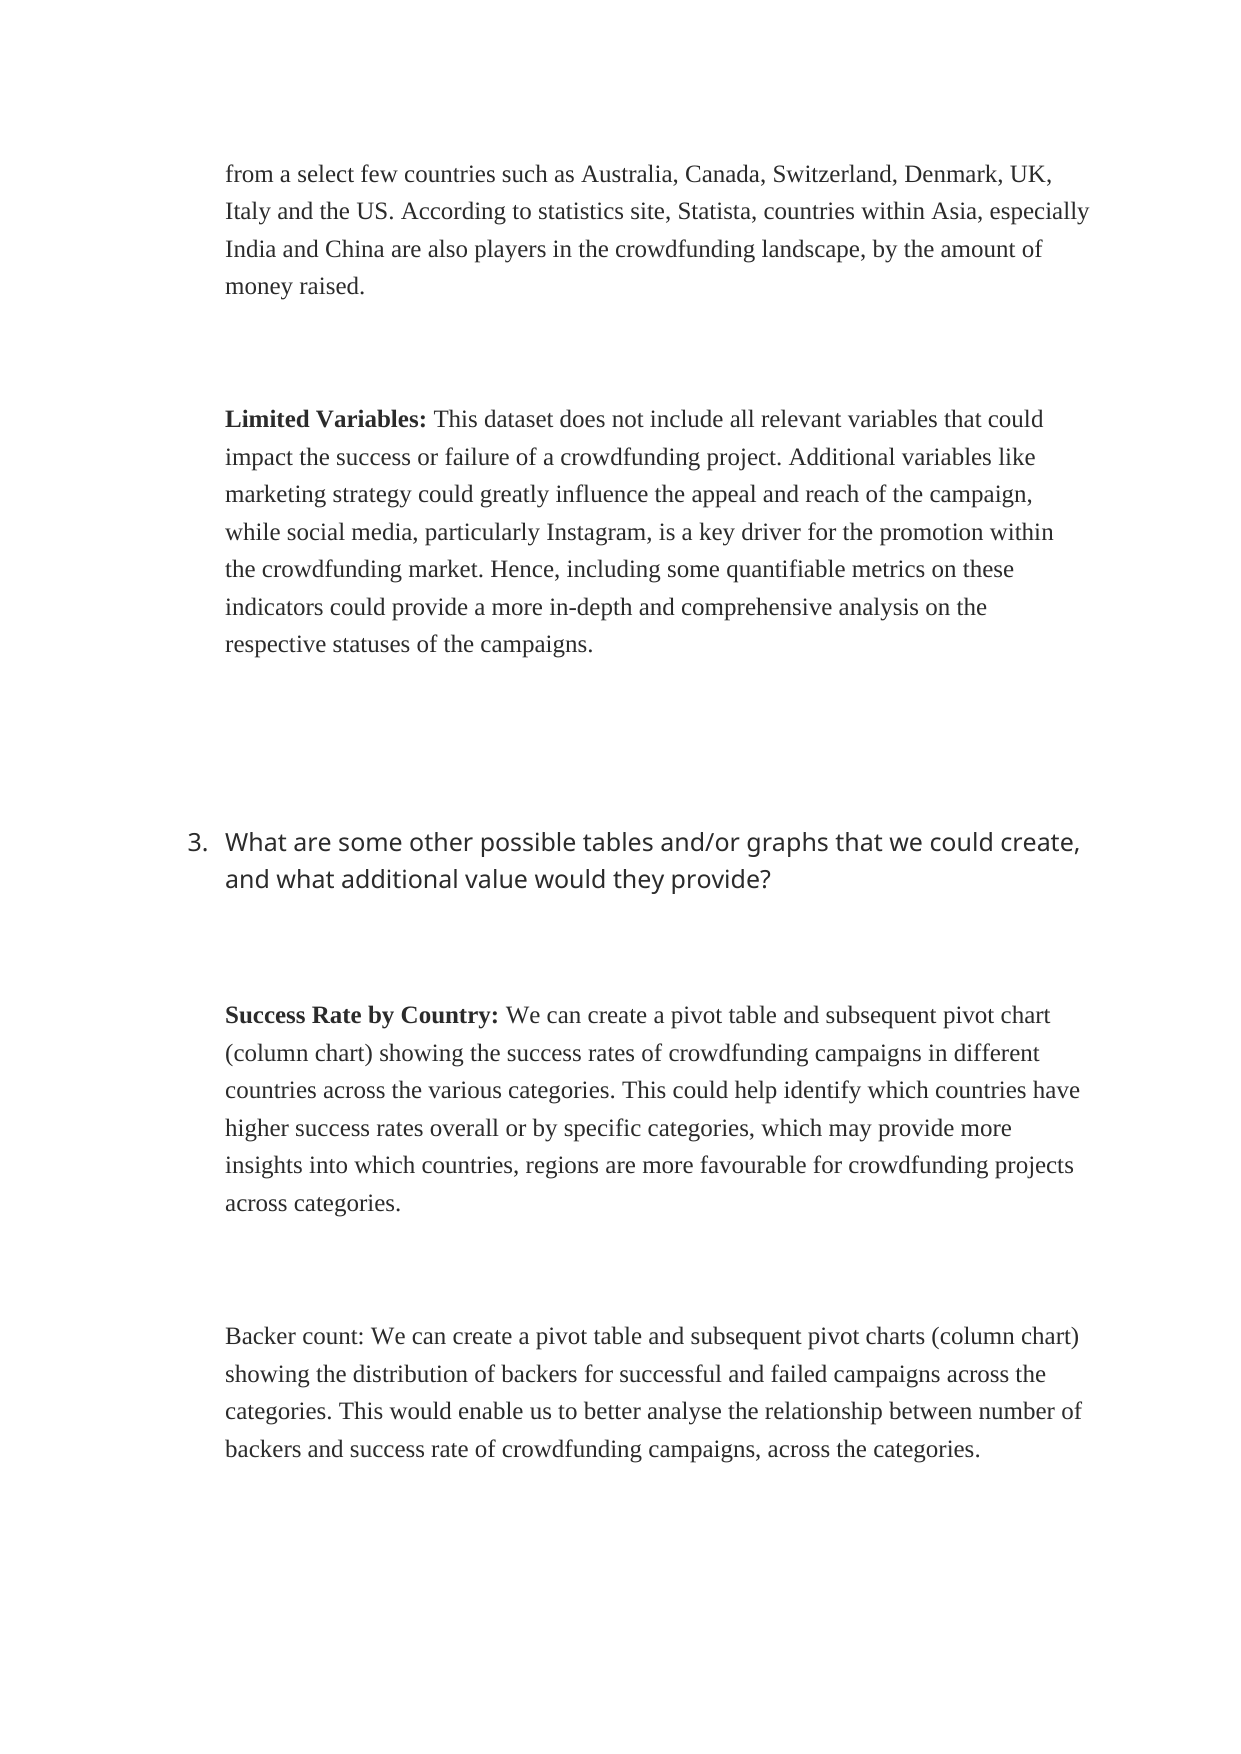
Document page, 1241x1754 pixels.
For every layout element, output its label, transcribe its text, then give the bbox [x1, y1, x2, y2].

text Backer count: We can create a pivot table and subsequent pivot charts (column chart) showing the distribution of backers for successful and failed campaigns across the categories. This would enable us to better analyse the relationship between number of backers and success rate of crowdfunding campaigns, across the categories. [225, 1312, 1090, 1462]
text Limited Variables: This dataset does not include all relevant variables that could impact the success or failure of a crowdfunding project. Additional variables like marketing strategy could greatly influence the appeal and reach of the campaign, while social media, particularly Instagram, is a key driver for the promotion within the crowdfunding market. Hence, including some quantifiable metrics on these indicators could provide a more in-depth and comprehensive analysis on the respective statuses of the campaigns. [225, 396, 1090, 658]
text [225, 150, 1090, 300]
list What are some other possible tables and/or graphs that we could create, and what additional value would they provide? [187, 821, 1090, 896]
text Success Rate by Country: We can create a pivot table and subsequent pivot chart (column chart) showing the success rates of crowdfunding campaigns in different countries across the various categories. This could help identify which countries have higher success rates overall or by specific categories, which may provide more insights into which countries, regions are more favourable for crowdfunding projects across categories. [225, 992, 1090, 1217]
